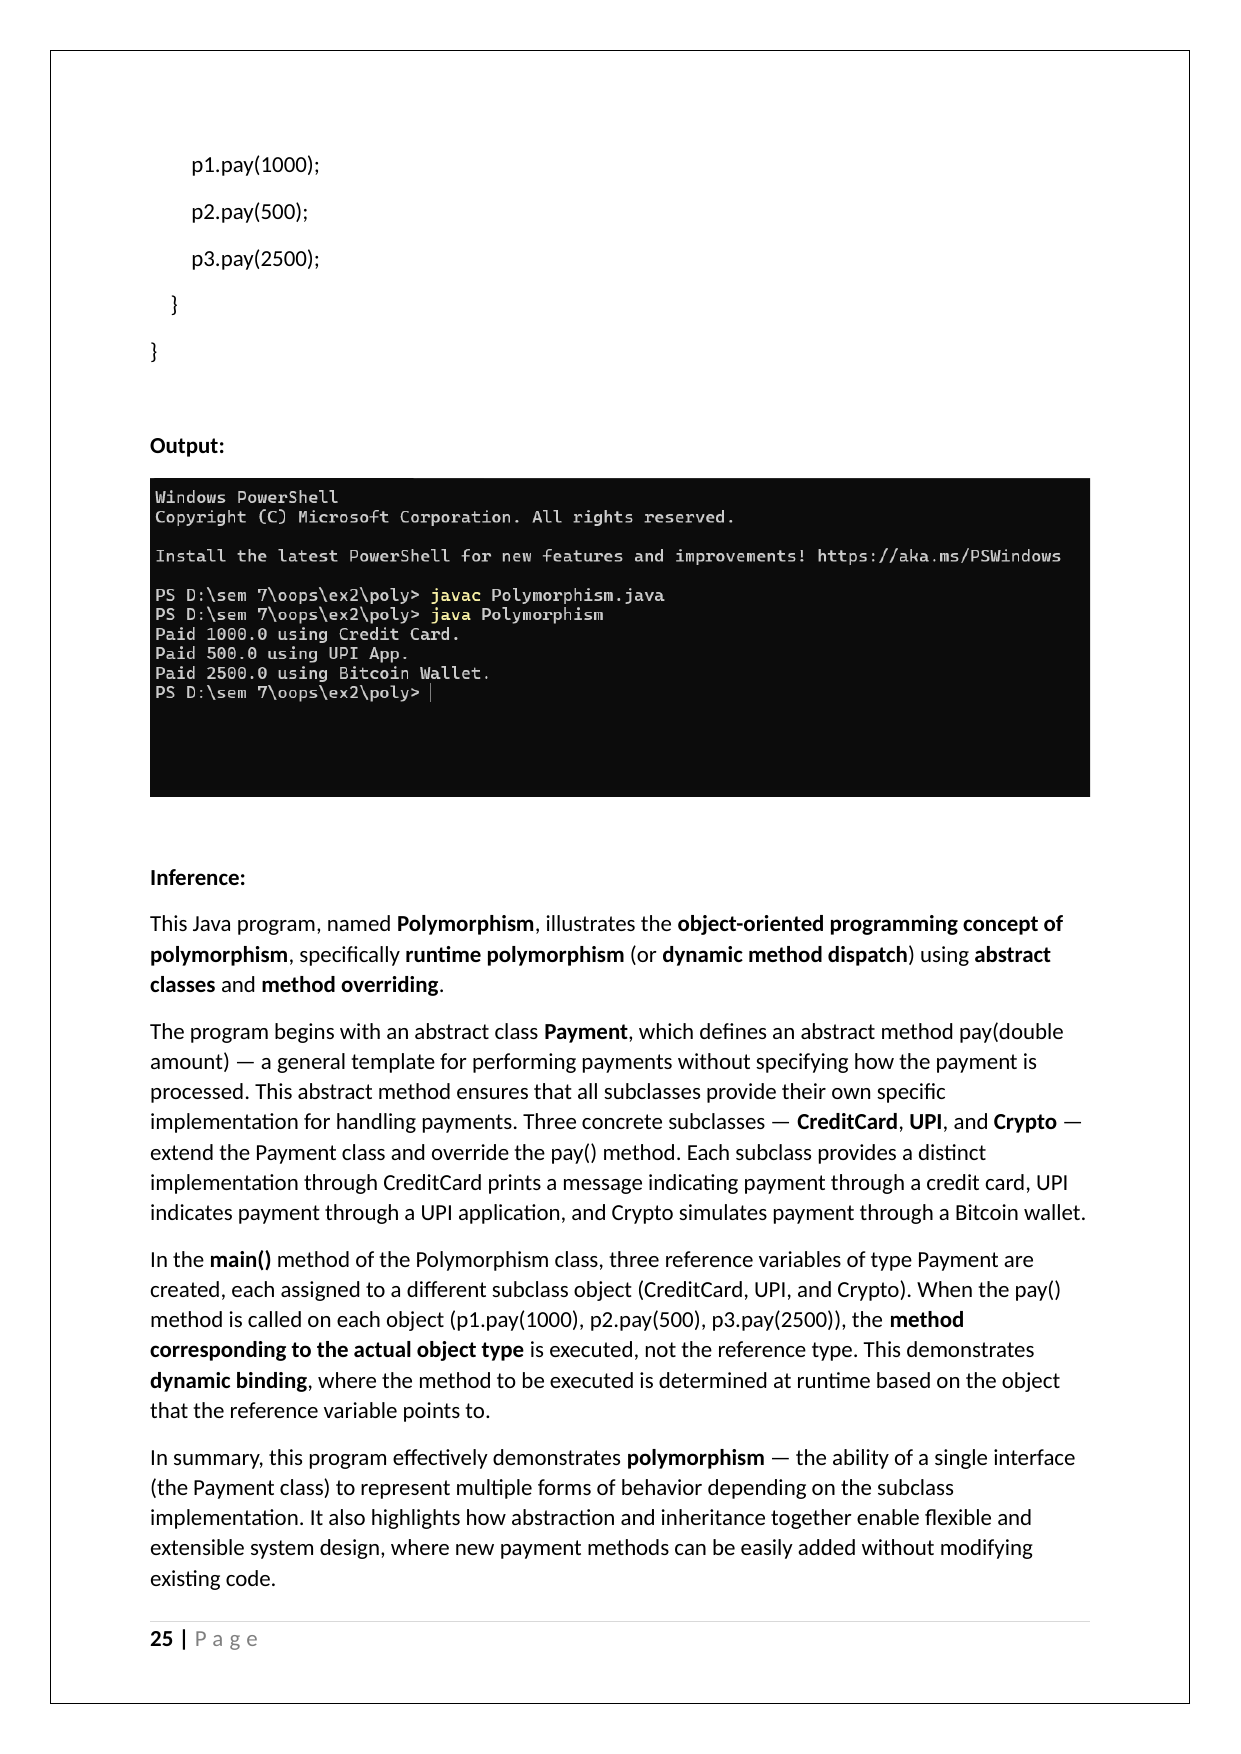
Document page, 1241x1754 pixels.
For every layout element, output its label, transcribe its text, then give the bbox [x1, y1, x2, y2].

text Output: [150, 431, 1090, 459]
text In the main() method of the Polymorphism class, three reference variables of type Payment are created, each assigned to a different subclass object (CreditCard, UPI, and Crypto). When the pay() method is called on each object (p1.pay(1000), p2.pay(500), p3.pay(2500)), the method corresponding to the actual object type is executed, not the reference type. This demonstrates dynamic binding, where the method to be executed is determined at runtime based on the object that the reference variable points to. [150, 1245, 1090, 1424]
text } [150, 291, 1090, 319]
text Inference: [150, 863, 1090, 891]
text p3.pay(2500); [150, 244, 1090, 272]
text p1.pay(1000); [150, 150, 1090, 178]
text p2.pay(500); [150, 197, 1090, 225]
text In summary, this program effectively demonstrates polymorphism — the ability of a single interface (the Payment class) to represent multiple forms of behavior depending on the subclass implementation. It also highlights how abstraction and inheritance together enable flexible and extensible system design, where new payment methods can be easily added without modifying existing code. [150, 1443, 1090, 1592]
picture [150, 478, 1091, 797]
text } [150, 337, 1090, 366]
text This Java program, named Polymorphism, illustrates the object-oriented programming concept of polymorphism, specifically runtime polymorphism (or dynamic method dispatch) using abstract classes and method overriding. [150, 909, 1090, 998]
text The program begins with an abstract class Payment, which defines an abstract method pay(double amount) — a general template for performing payments without specifying how the payment is processed. This abstract method ensures that all subclasses provide their own specific implementation for handling payments. Three concrete subclasses — CreditCard, UPI, and Crypto — extend the Payment class and override the pay() method. Each subclass provides a distinct implementation through CreditCard prints a message indicating payment through a credit card, UPI indicates payment through a UPI application, and Crypto simulates payment through a Bitcoin wallet. [150, 1017, 1090, 1226]
